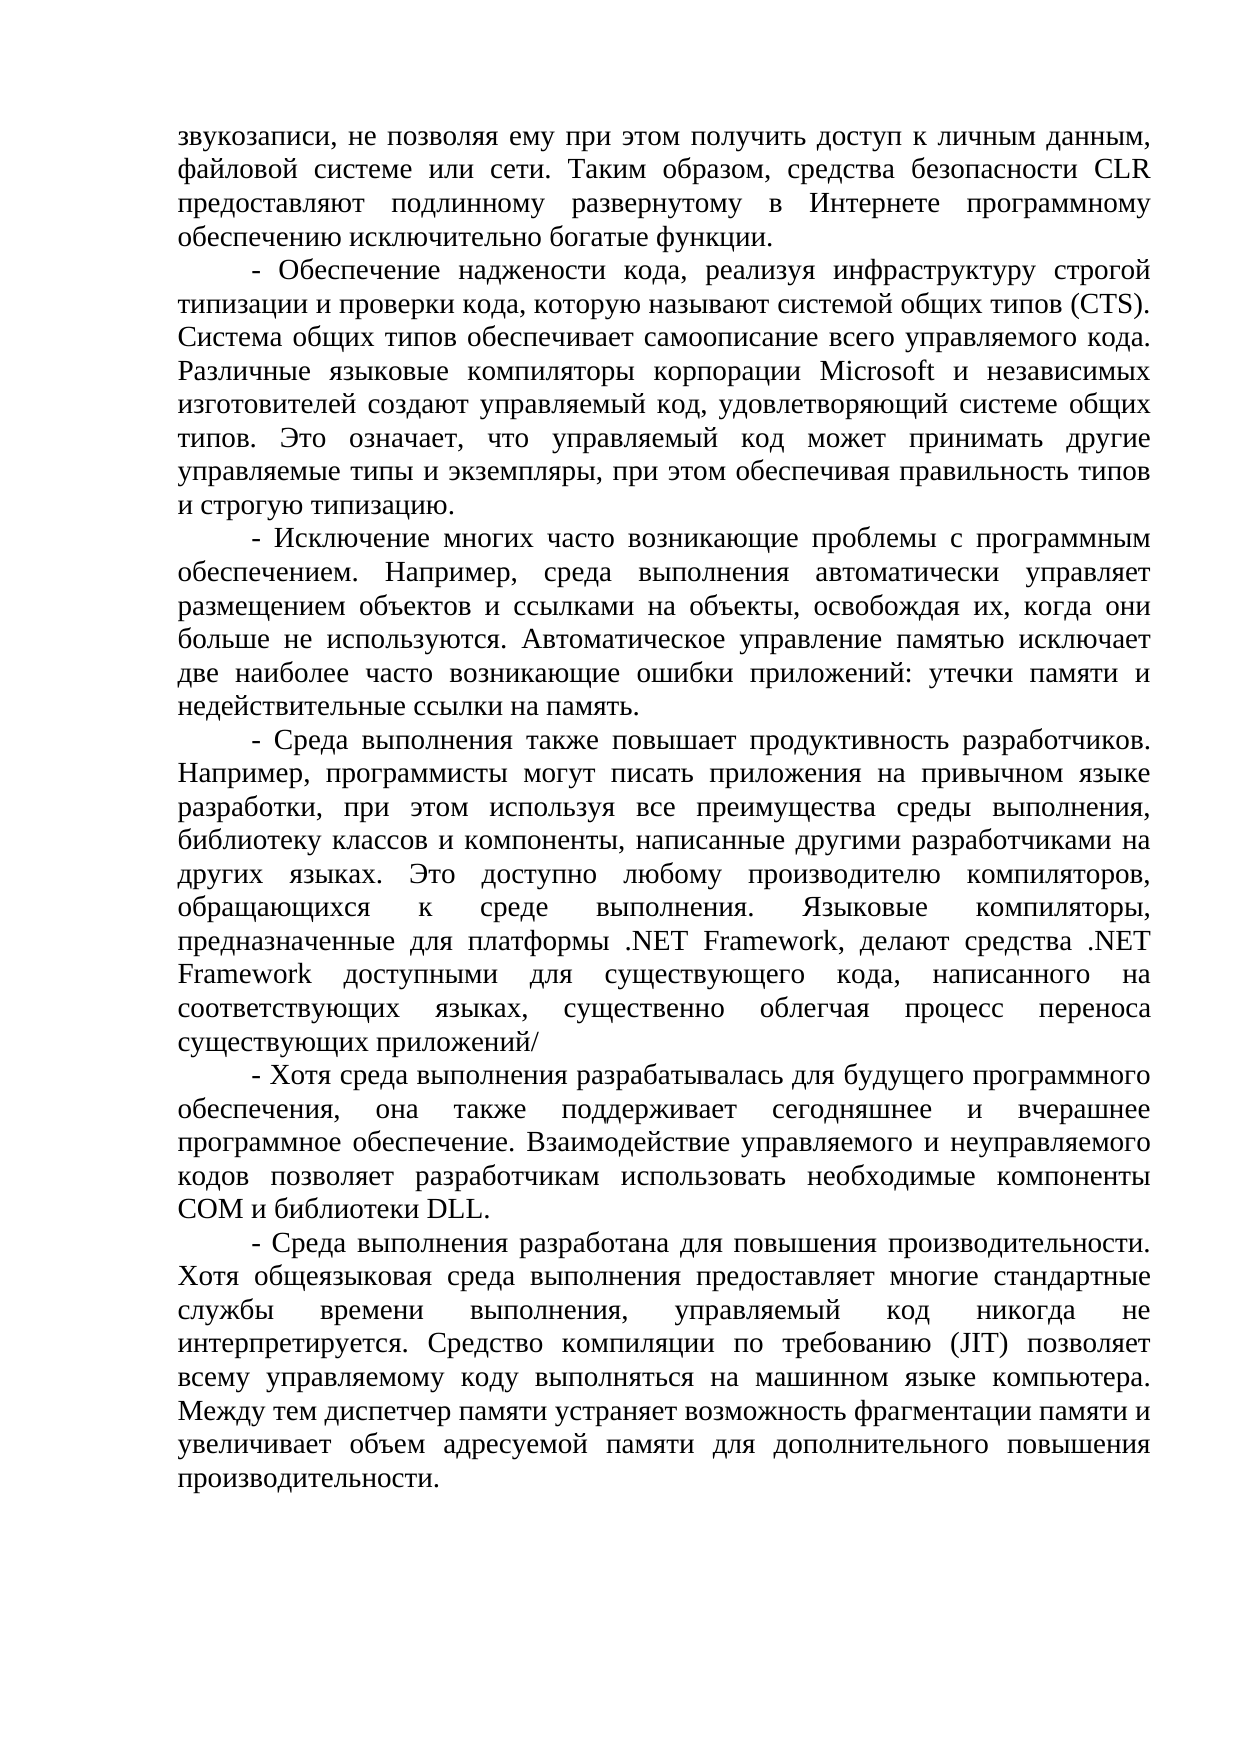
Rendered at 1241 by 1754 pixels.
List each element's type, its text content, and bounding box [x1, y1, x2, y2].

text - Хотя среда выполнения разрабатывалась для будущего программного обеспечения, она также поддерживает сегодняшнее и вчерашнее программное обеспечение. Взаимодействие управляемого и неуправляемого кодов позволяет разработчикам использовать необходимые компоненты COM и библиотеки DLL. [177, 1057, 1152, 1225]
text - Исключение многих часто возникающие проблемы с программным обеспечением. Например, среда выполнения автоматически управляет размещением объектов и ссылками на объекты, освобождая их, когда они больше не используются. Автоматическое управление памятью исключает две наиболее часто возникающие ошибки приложений: утечки памяти и недействительные ссылки на память. [177, 521, 1152, 722]
text - Среда выполнения разработана для повышения производительности. Хотя общеязыковая среда выполнения предоставляет многие стандартные службы времени выполнения, управляемый код никогда не интерпретируется. Средство компиляции по требованию (JIT) позволяет всему управляемому коду выполняться на машинном языке компьютера. Между тем диспетчер памяти устраняет возможность фрагментации памяти и увеличивает объем адресуемой памяти для дополнительного повышения производительности. [177, 1225, 1152, 1493]
text - Обеспечение наджености кода, реализуя инфраструктуру строгой типизации и проверки кода, которую называют системой общих типов (CTS). Система общих типов обеспечивает самоописание всего управляемого кода. Различные языковые компиляторы корпорации Microsoft и независимых изготовителей создают управляемый код, удовлетворяющий системе общих типов. Это означает, что управляемый код может принимать другие управляемые типы и экземпляры, при этом обеспечивая правильность типов и строгую типизацию. [177, 252, 1152, 521]
text - Среда выполнения также повышает продуктивность разработчиков. Например, программисты могут писать приложения на привычном языке разработки, при этом используя все преимущества среды выполнения, библиотеку классов и компоненты, написанные другими разработчиками на других языках. Это доступно любому производителю компиляторов, обращающихся к среде выполнения. Языковые компиляторы, предназначенные для платформы .NET Framework, делают средства .NET Framework доступными для существующего кода, написанного на соответствующих языках, существенно облегчая процесс переноса существующих приложений/ [177, 722, 1152, 1057]
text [177, 118, 1152, 252]
